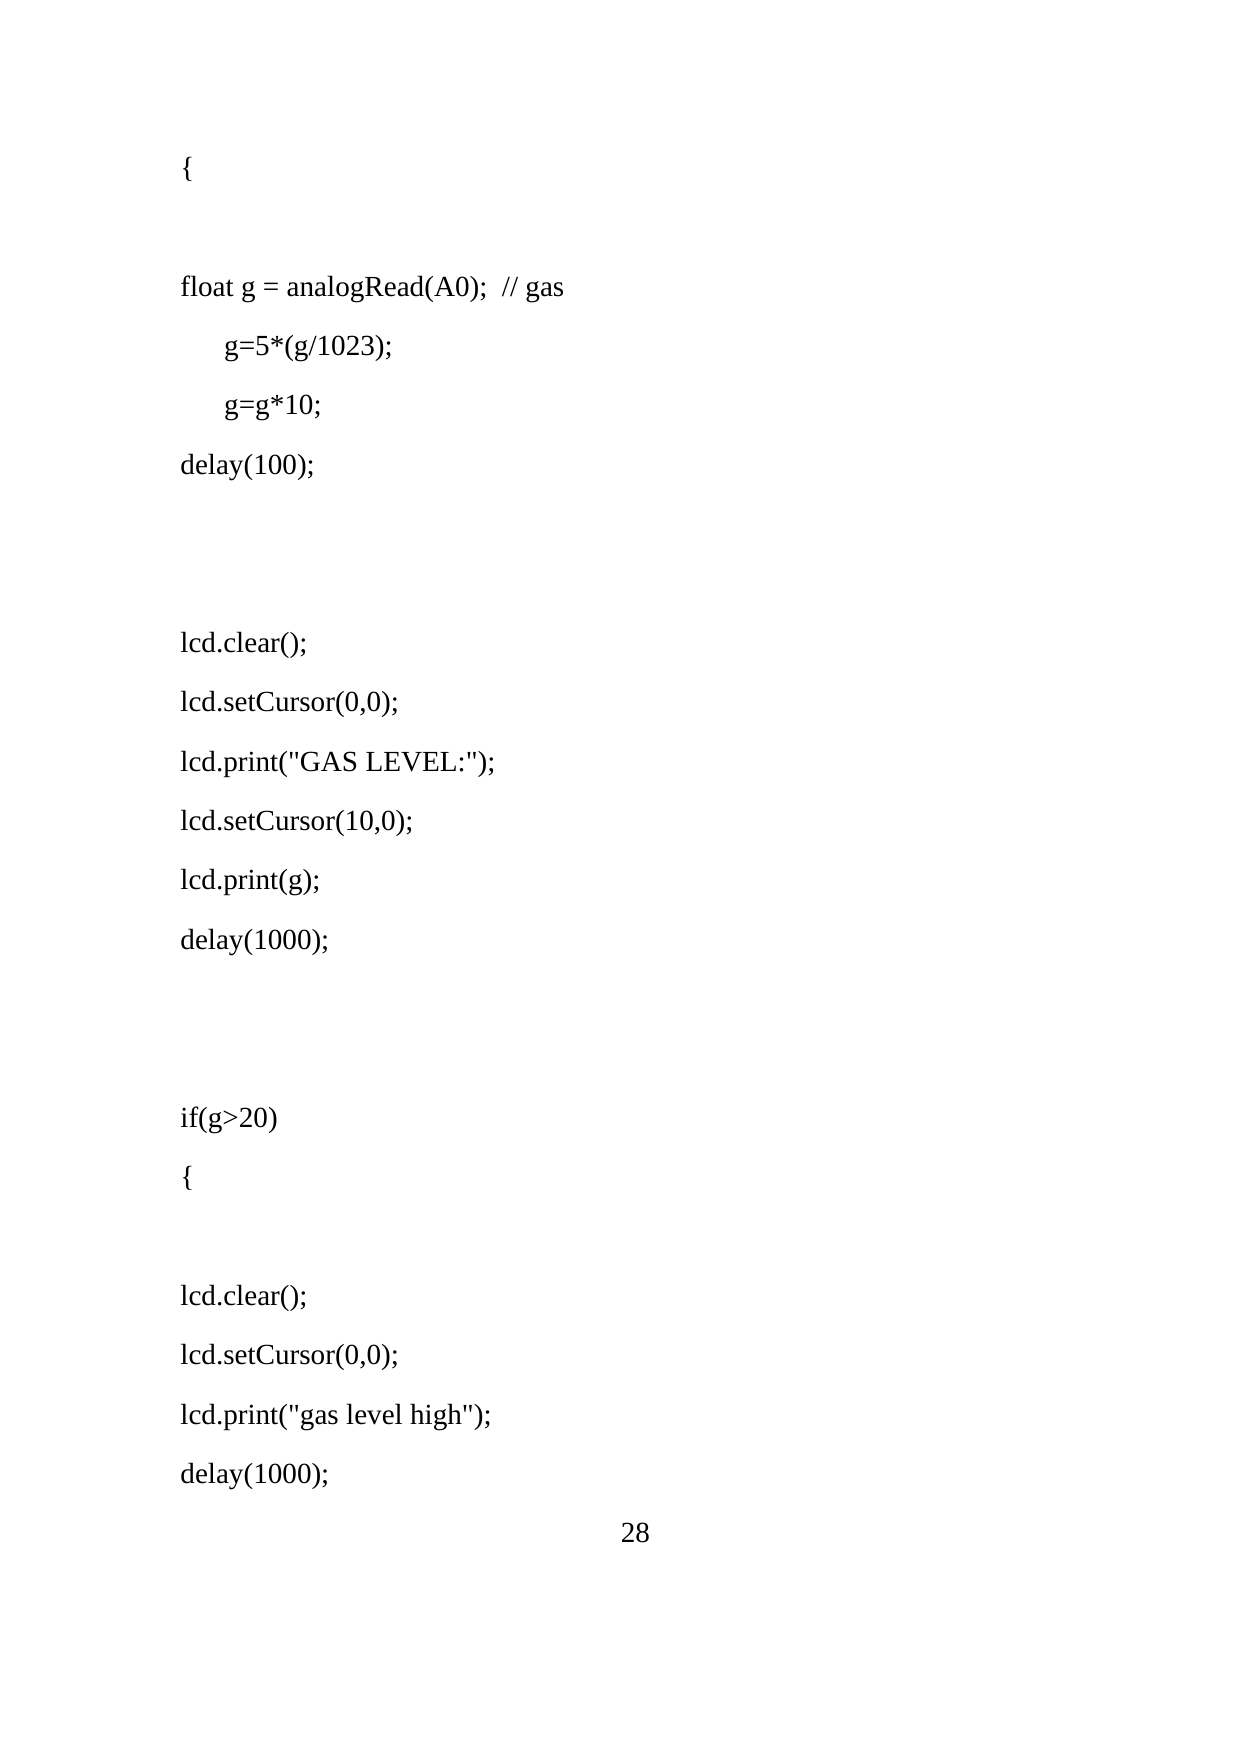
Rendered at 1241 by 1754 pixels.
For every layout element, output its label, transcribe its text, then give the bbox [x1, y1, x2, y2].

text float g = analogRead(A0); // gas [180, 269, 1090, 302]
text lcd.print("GAS LEVEL:"); [180, 744, 1090, 777]
text if(g>20) [180, 1100, 1090, 1133]
text g=5*(g/1023); [180, 328, 1090, 362]
text { [180, 1159, 1090, 1193]
text delay(1000); [180, 1456, 1090, 1490]
text lcd.clear(); [180, 1278, 1090, 1312]
text { [180, 150, 1090, 183]
text lcd.setCursor(10,0); [180, 803, 1090, 837]
text lcd.setCursor(0,0); [180, 684, 1090, 718]
text delay(100); [180, 447, 1090, 480]
text g=g*10; [180, 387, 1090, 421]
text delay(1000); [180, 922, 1090, 955]
text lcd.clear(); [180, 625, 1090, 658]
text lcd.setCursor(0,0); [180, 1337, 1090, 1371]
text lcd.print(g); [180, 862, 1090, 896]
text 29 [180, 1516, 1090, 1549]
text lcd.print("gas level high"); [180, 1397, 1090, 1430]
